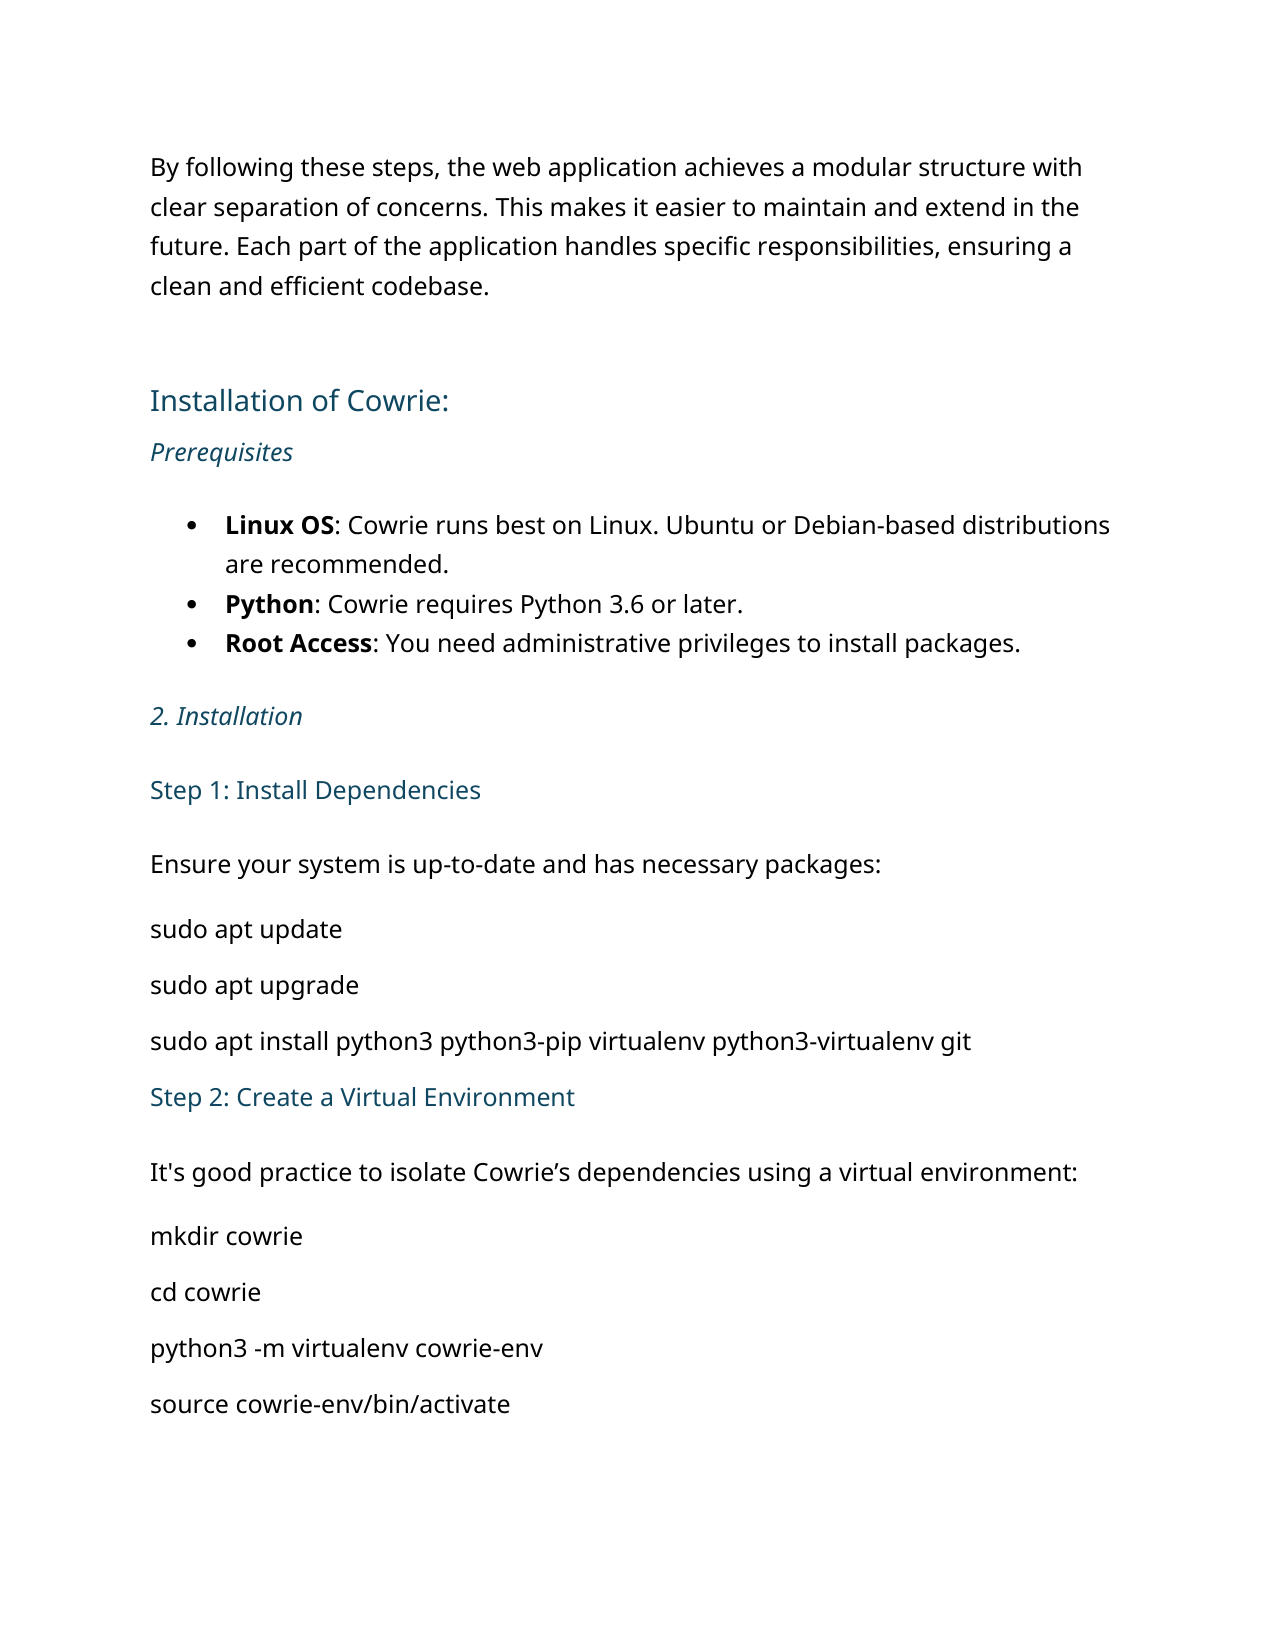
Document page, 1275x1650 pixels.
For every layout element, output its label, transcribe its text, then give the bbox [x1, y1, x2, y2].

text mkdir cowrie [150, 1219, 1125, 1253]
text sudo apt upgrade [150, 968, 1125, 1002]
subtitle Prerequisites [150, 435, 1125, 469]
text sudo apt install python3 python3-pip virtualenv python3-virtualenv git [150, 1024, 1125, 1058]
subtitle Installation of Cowrie: [150, 381, 1125, 420]
subtitle 2. Installation [150, 699, 1125, 733]
text It's good practice to isolate Cowrie’s dependencies using a virtual environment: [150, 1154, 1125, 1188]
text source cowrie-env/bin/activate [150, 1387, 1125, 1421]
list Python: Cowrie requires Python 3.6 or later. [187, 587, 1125, 621]
text sudo apt update [150, 912, 1125, 946]
list Root Access: You need administrative privileges to install packages. [187, 626, 1125, 660]
text cd cowrie [150, 1275, 1125, 1309]
list Linux OS: Cowrie runs best on Linux. Ubuntu or Debian-based distributions are recommended. [187, 508, 1125, 581]
subtitle Step 1: Install Dependencies [150, 773, 1125, 807]
text Ensure your system is up-to-date and has necessary packages: [150, 847, 1125, 881]
subtitle Step 2: Create a Virtual Environment [150, 1080, 1125, 1114]
text By following these steps, the web application achieves a modular structure with clear separation of concerns. This makes it easier to maintain and extend in the future. Each part of the application handles specific responsibilities, ensuring a clean and efficient codebase. [150, 150, 1125, 302]
text python3 -m virtualenv cowrie-env [150, 1331, 1125, 1365]
